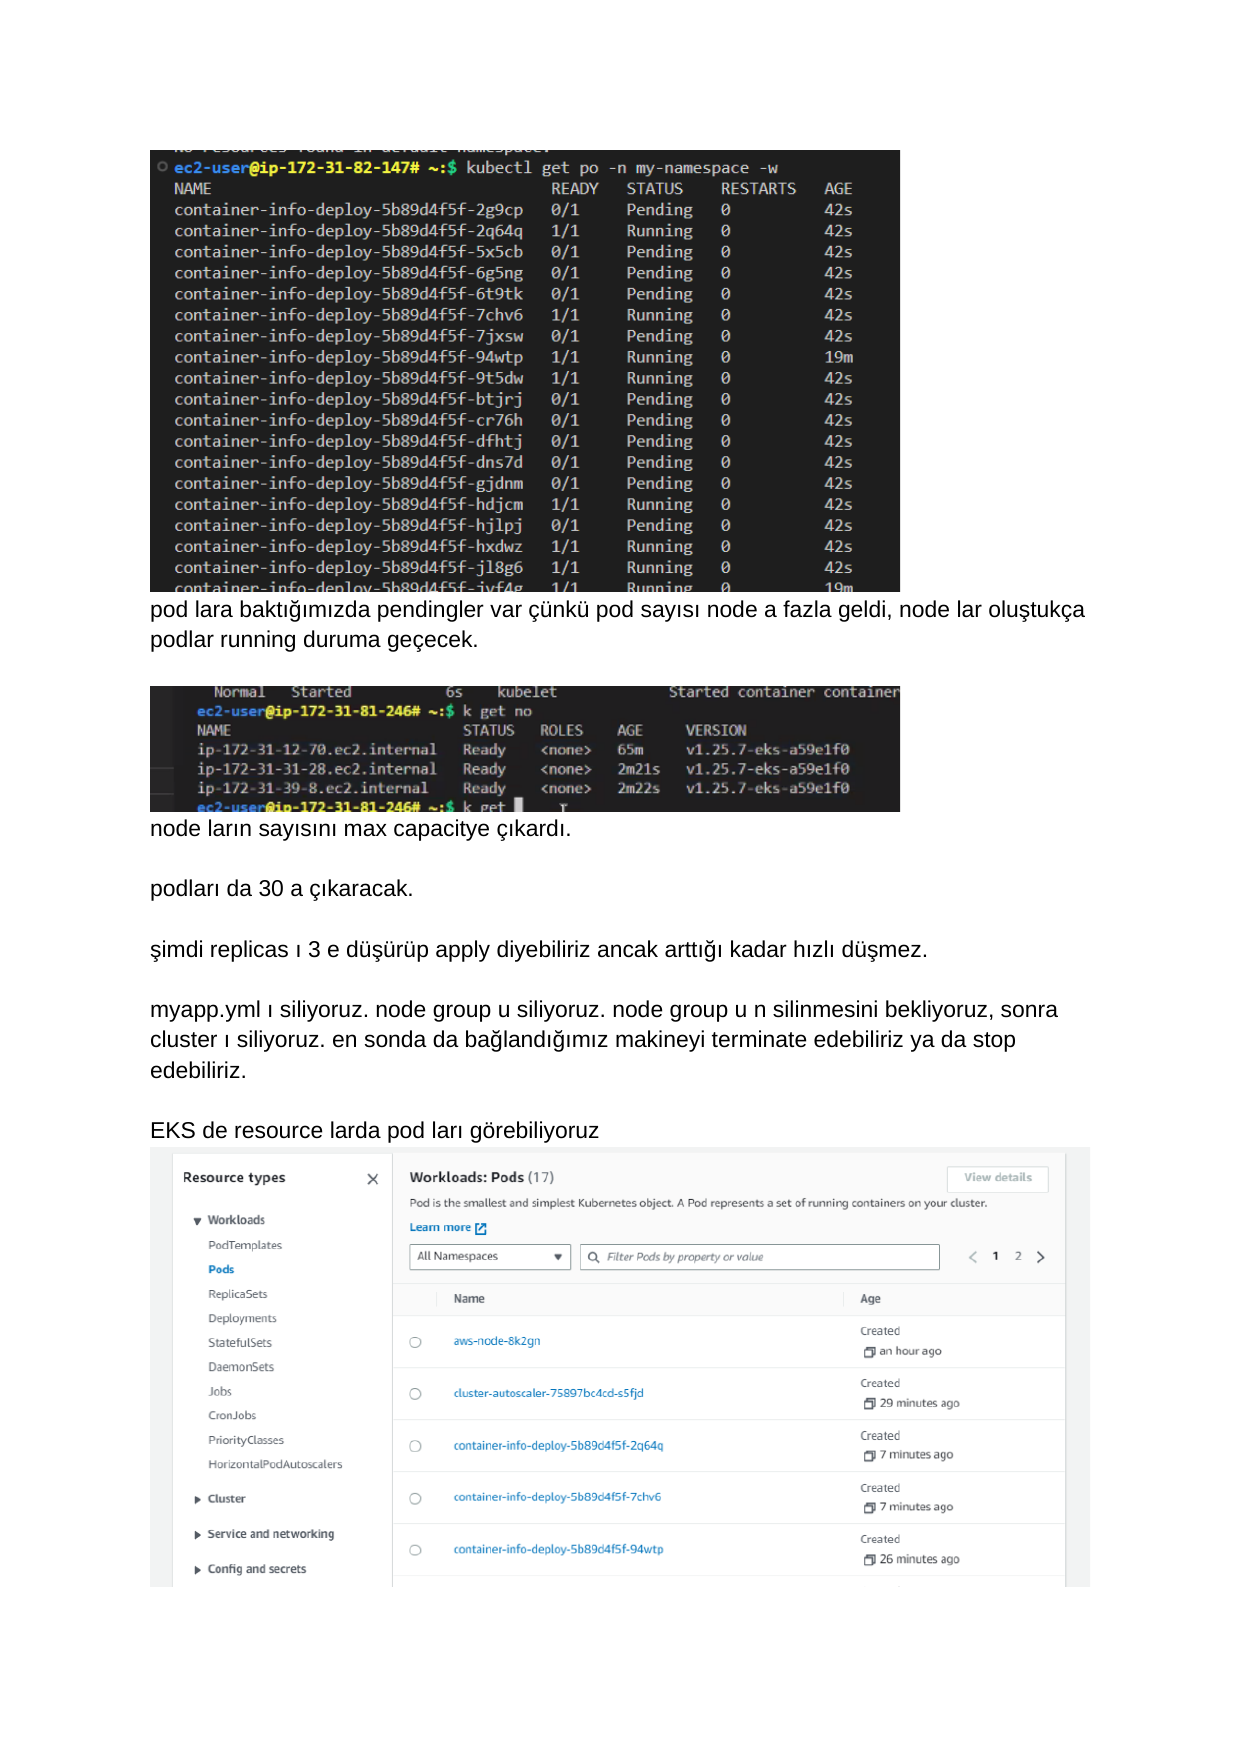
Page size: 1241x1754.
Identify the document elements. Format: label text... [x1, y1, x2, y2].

picture [150, 686, 901, 812]
picture [150, 150, 901, 592]
text pod lara baktığımızda pendingler var çünkü pod sayısı node a fazla geldi, node lar oluştukça podlar running duruma geçecek. [150, 596, 1090, 652]
text node ların sayısını max capacitye çıkardı. [150, 815, 1090, 841]
text EKS de resource larda pod ları görebiliyoruz [150, 1117, 1090, 1143]
text şimdi replicas ı 3 e düşürüp apply diyebiliriz ancak arttığı kadar hızlı düşmez. [150, 936, 1090, 962]
text myapp.yml ı siliyoruz. node group u siliyoruz. node group u n silinmesini bekliyoruz, sonra cluster ı siliyoruz. en sonda da bağlandığımız makineyi terminate edebiliriz ya da stop edebiliriz. [150, 996, 1090, 1083]
text podları da 30 a çıkaracak. [150, 875, 1090, 902]
picture [150, 1147, 1091, 1587]
